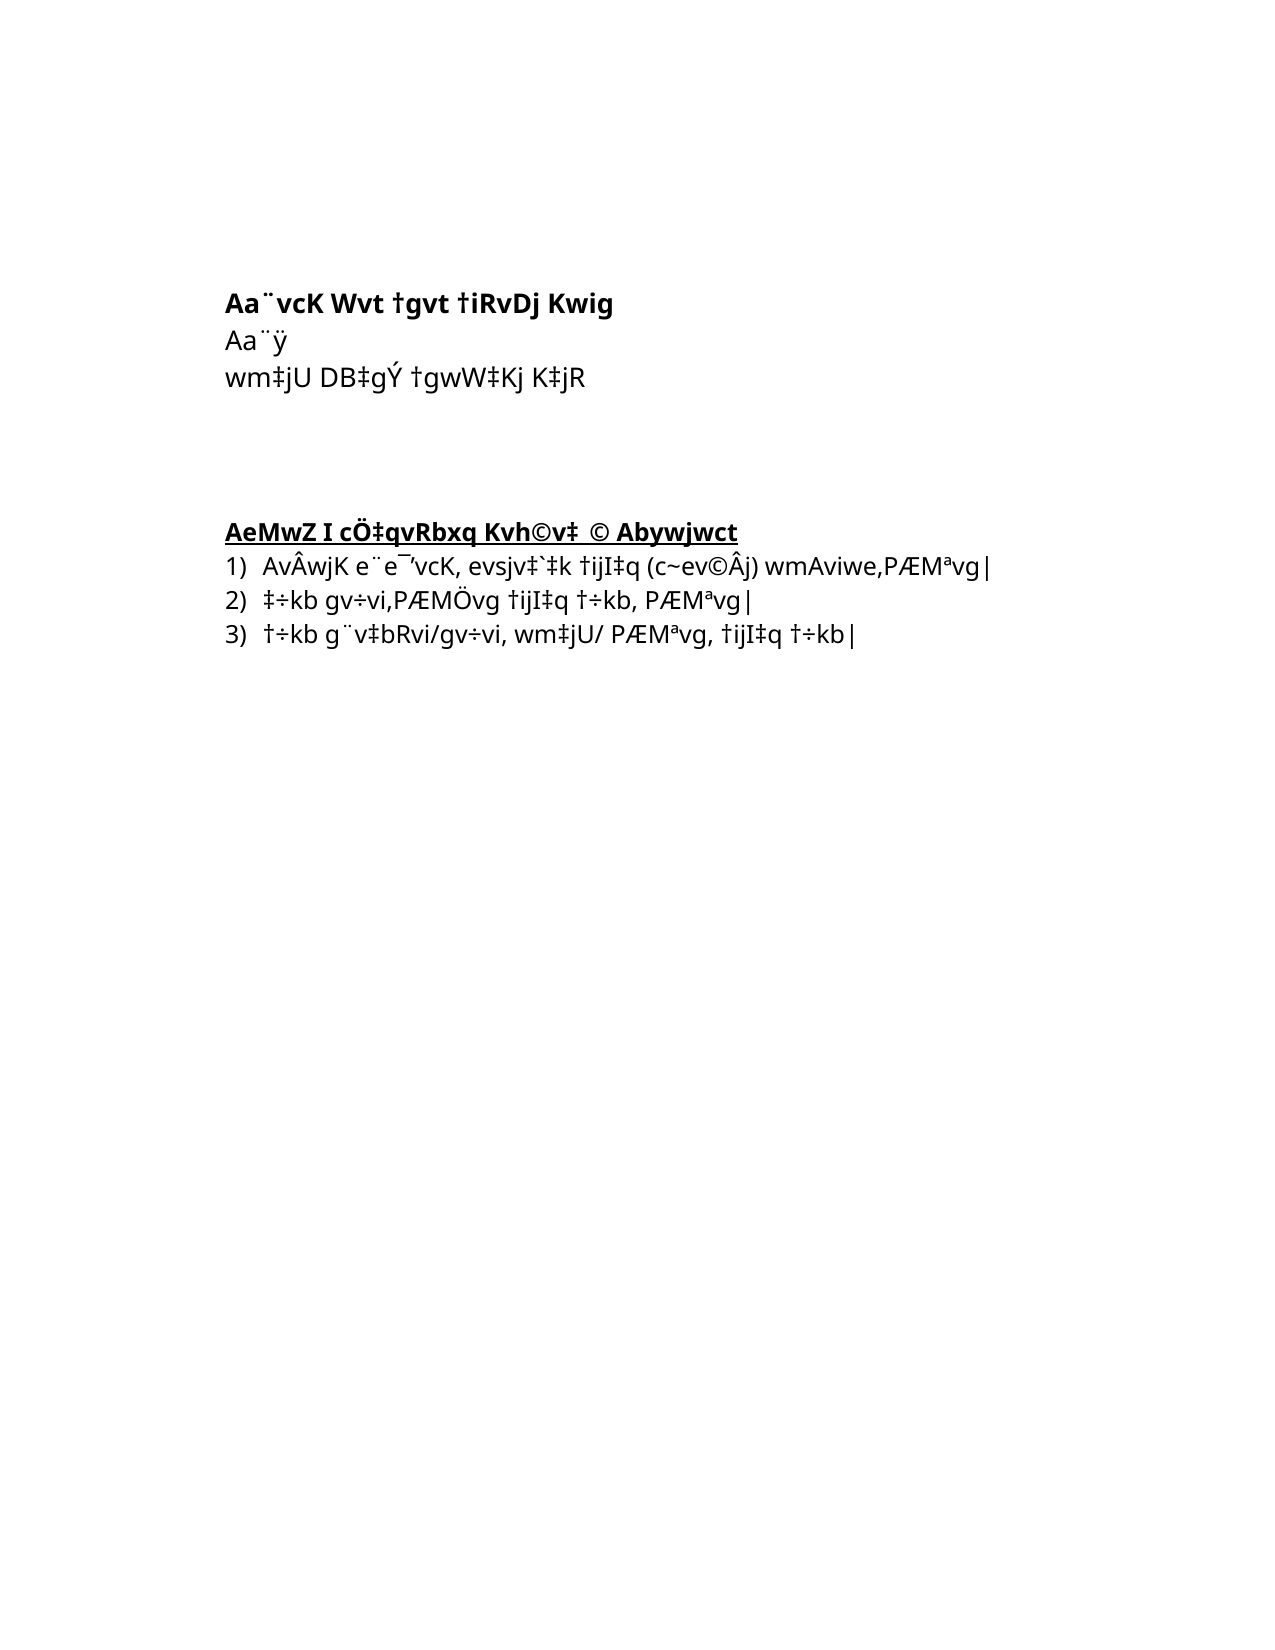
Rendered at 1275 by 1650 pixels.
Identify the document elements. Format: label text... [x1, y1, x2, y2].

list AvÂwjK e¨e¯’vcK, evsjv‡`‡k †ijI‡q (c~ev©Âj) wmAviwe,PÆMªvg| [225, 549, 1125, 583]
text Aa¨ÿ [150, 322, 1125, 359]
list ‡÷kb gv÷vi,PÆMÖvg †ijI‡q †÷kb, PÆMªvg| [225, 583, 1125, 617]
list †÷kb g¨v‡bRvi/gv÷vi, wm‡jU/ PÆMªvg, †ijI‡q †÷kb| [225, 617, 1125, 651]
text Aa¨vcK Wvt †gvt †iRvDj Kwig [150, 285, 1125, 322]
text AeMwZ I cÖ‡qvRbxq Kvh©v‡_© Abywjwct [150, 515, 1125, 549]
text wm‡jU DB‡gÝ †gwW‡Kj K‡jR [150, 359, 1125, 396]
